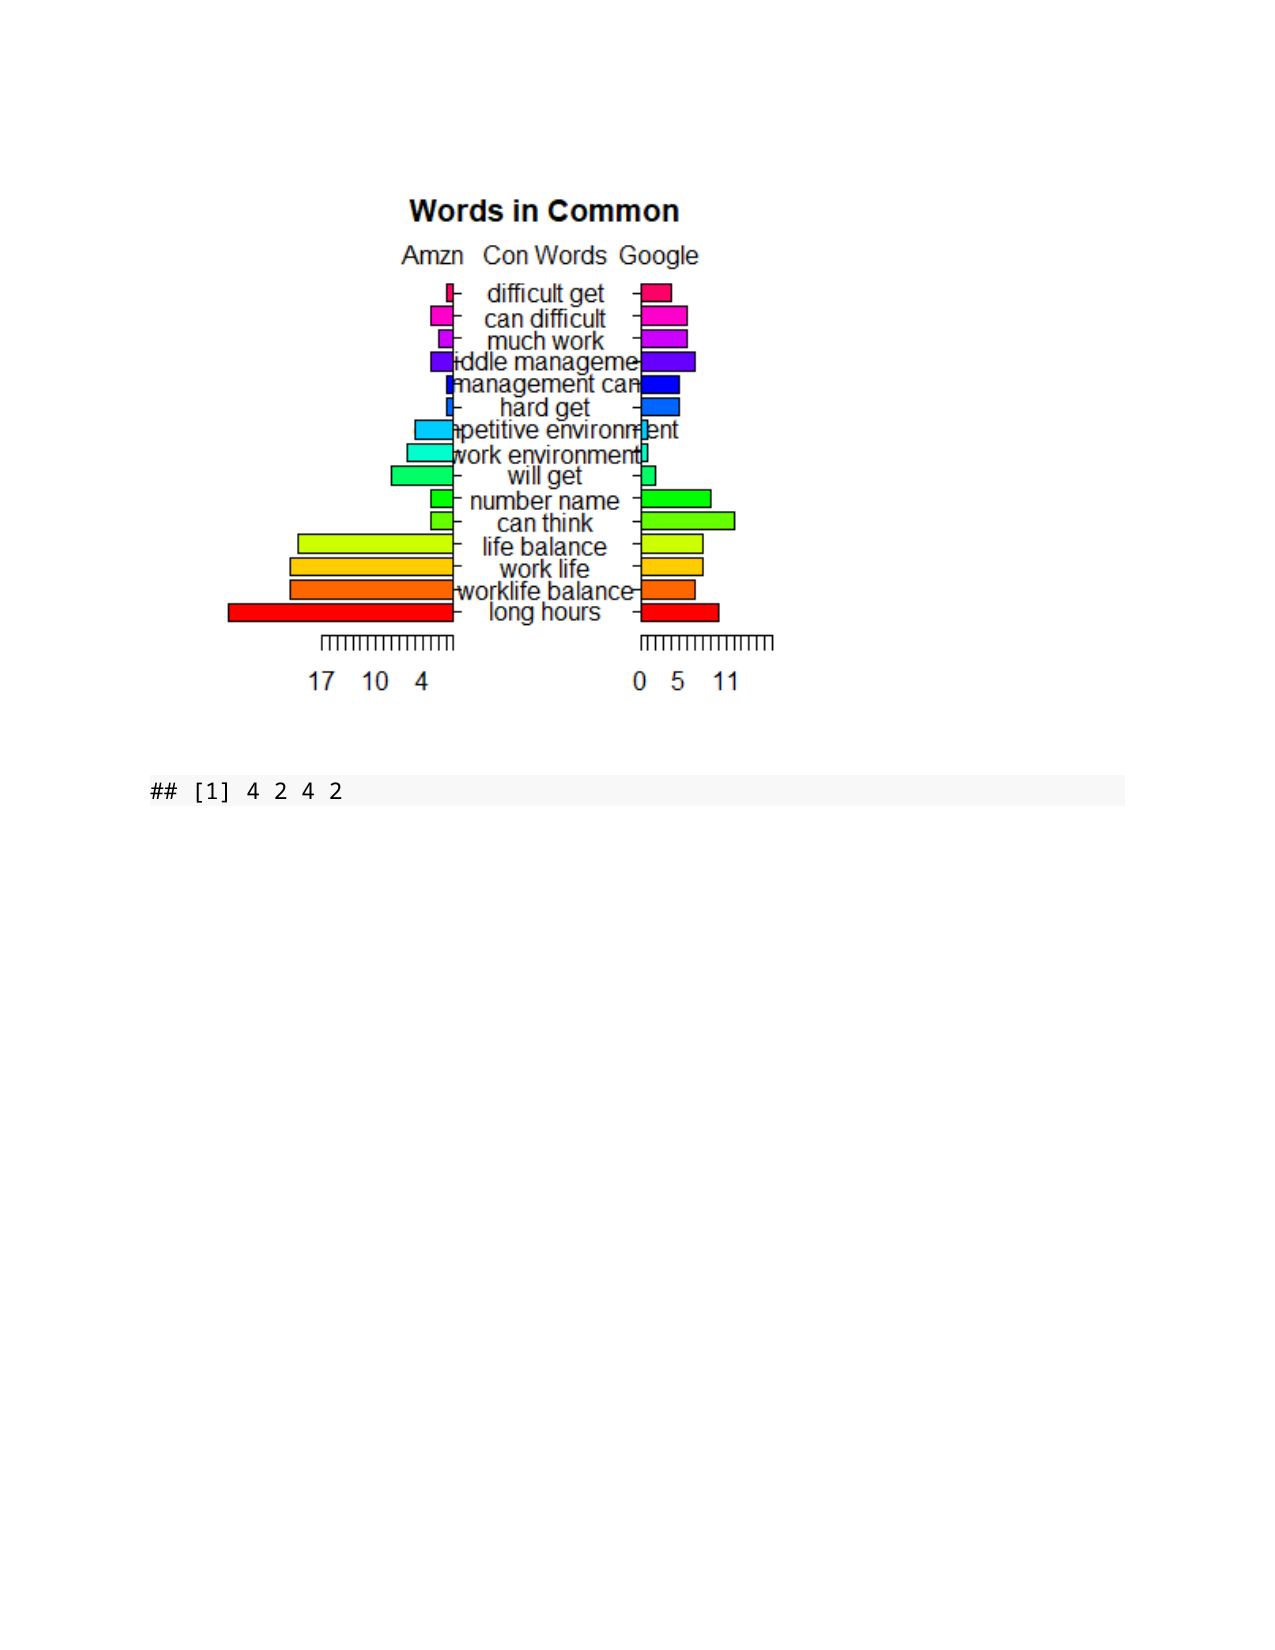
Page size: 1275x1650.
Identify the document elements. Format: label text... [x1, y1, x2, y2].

picture [168, 150, 927, 757]
text ## [1] 4 2 4 2 [150, 775, 1125, 806]
